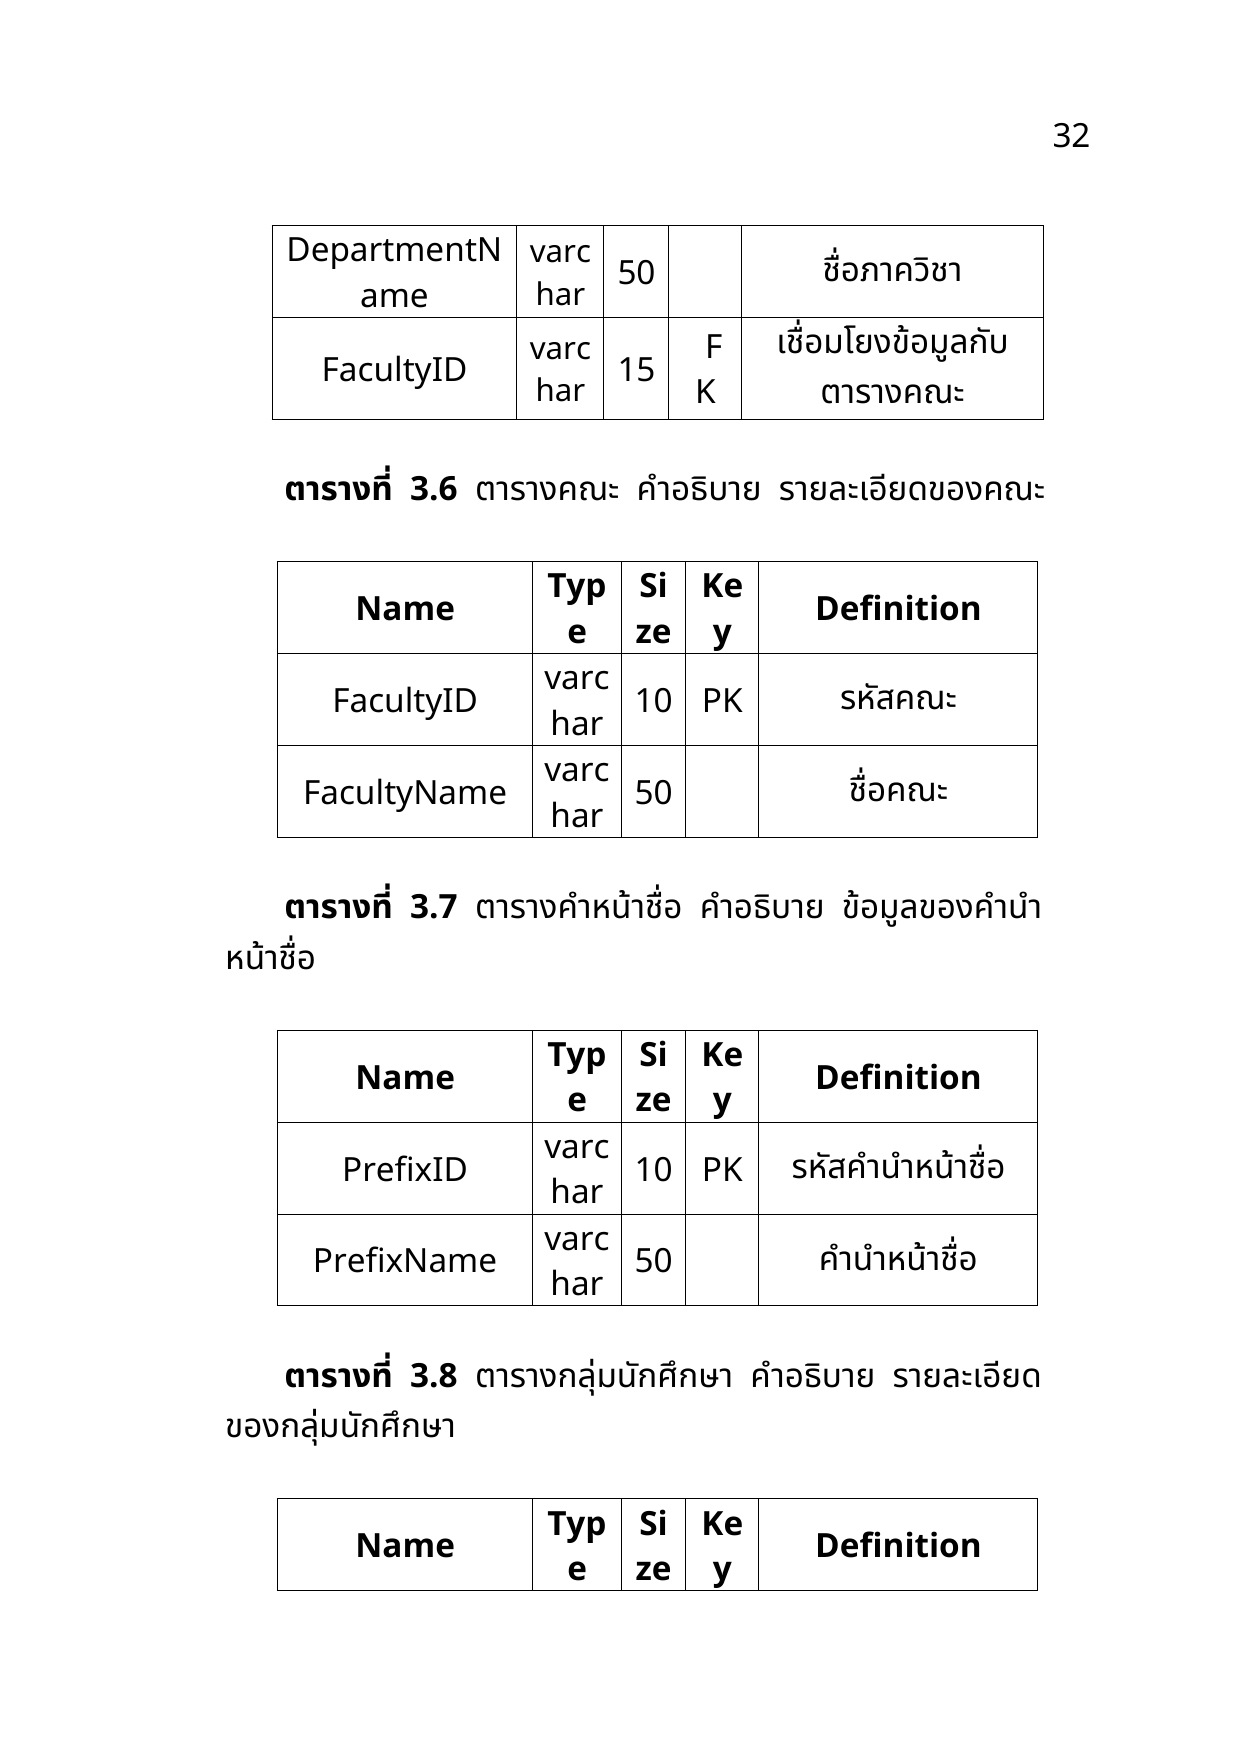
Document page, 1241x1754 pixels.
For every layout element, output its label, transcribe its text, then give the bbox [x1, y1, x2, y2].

table_cell PK [686, 654, 758, 745]
table_cell [686, 746, 758, 837]
table_header Name [278, 562, 532, 653]
table_cell ชื่อภาควิชา [742, 226, 1043, 317]
table_header Key [686, 1031, 758, 1122]
table_cell 50 [604, 226, 668, 317]
table_cell varchar [533, 1215, 621, 1305]
table_cell รหัสคณะ [759, 654, 1037, 745]
table_cell PK [686, 1123, 758, 1213]
table_cell [669, 226, 741, 317]
table_cell คำนำหน้าชื่อ [759, 1215, 1037, 1305]
table_header Name [278, 1031, 532, 1122]
table_header Name [278, 1499, 532, 1590]
table_header Definition [759, 1031, 1037, 1122]
table_cell FacultyName [278, 746, 532, 837]
table_cell 10 [622, 654, 685, 745]
table_cell รหัสคำนำหน้าชื่อ [759, 1123, 1037, 1213]
table_cell 10 [622, 1123, 685, 1213]
table_header Key [686, 1499, 758, 1590]
text ตารางที่ 3.7 ตารางคำหน้าชื่อ คำอธิบาย ข้อมูลของคำนำหน้าชื่อ [225, 883, 1090, 984]
table_cell FK [669, 318, 741, 419]
table_cell varchar [533, 1123, 621, 1213]
table_header Type [533, 1031, 621, 1122]
table_cell varchar [517, 318, 603, 419]
table_cell PrefixID [278, 1123, 532, 1213]
table_cell 50 [622, 746, 685, 837]
table_header Definition [759, 562, 1037, 653]
table_cell 15 [604, 318, 668, 419]
table_cell FacultyID [273, 318, 516, 419]
table_cell varchar [533, 746, 621, 837]
table_cell [686, 1215, 758, 1305]
table_cell 50 [622, 1215, 685, 1305]
table_cell varchar [517, 226, 603, 317]
table_cell PrefixName [278, 1215, 532, 1305]
table_cell เชื่อมโยงข้อมูลกับตารางคณะ [742, 318, 1043, 419]
table_cell DepartmentName [273, 226, 516, 317]
table_header Size [622, 562, 685, 653]
table_cell varchar [533, 654, 621, 745]
table_cell ชื่อคณะ [759, 746, 1037, 837]
text ตารางที่ 3.8 ตารางกลุ่มนักศึกษา คำอธิบาย รายละเอียดของกลุ่มนักศึกษา [225, 1352, 1090, 1453]
table_header Type [533, 1499, 621, 1590]
text ตารางที่ 3.6 ตารางคณะ คำอธิบาย รายละเอียดของคณะ [225, 465, 1090, 516]
table_header Size [622, 1031, 685, 1122]
table_header Key [686, 562, 758, 653]
table_cell FacultyID [278, 654, 532, 745]
table_header Definition [759, 1499, 1037, 1590]
table_header Type [533, 562, 621, 653]
table_header Size [622, 1499, 685, 1590]
